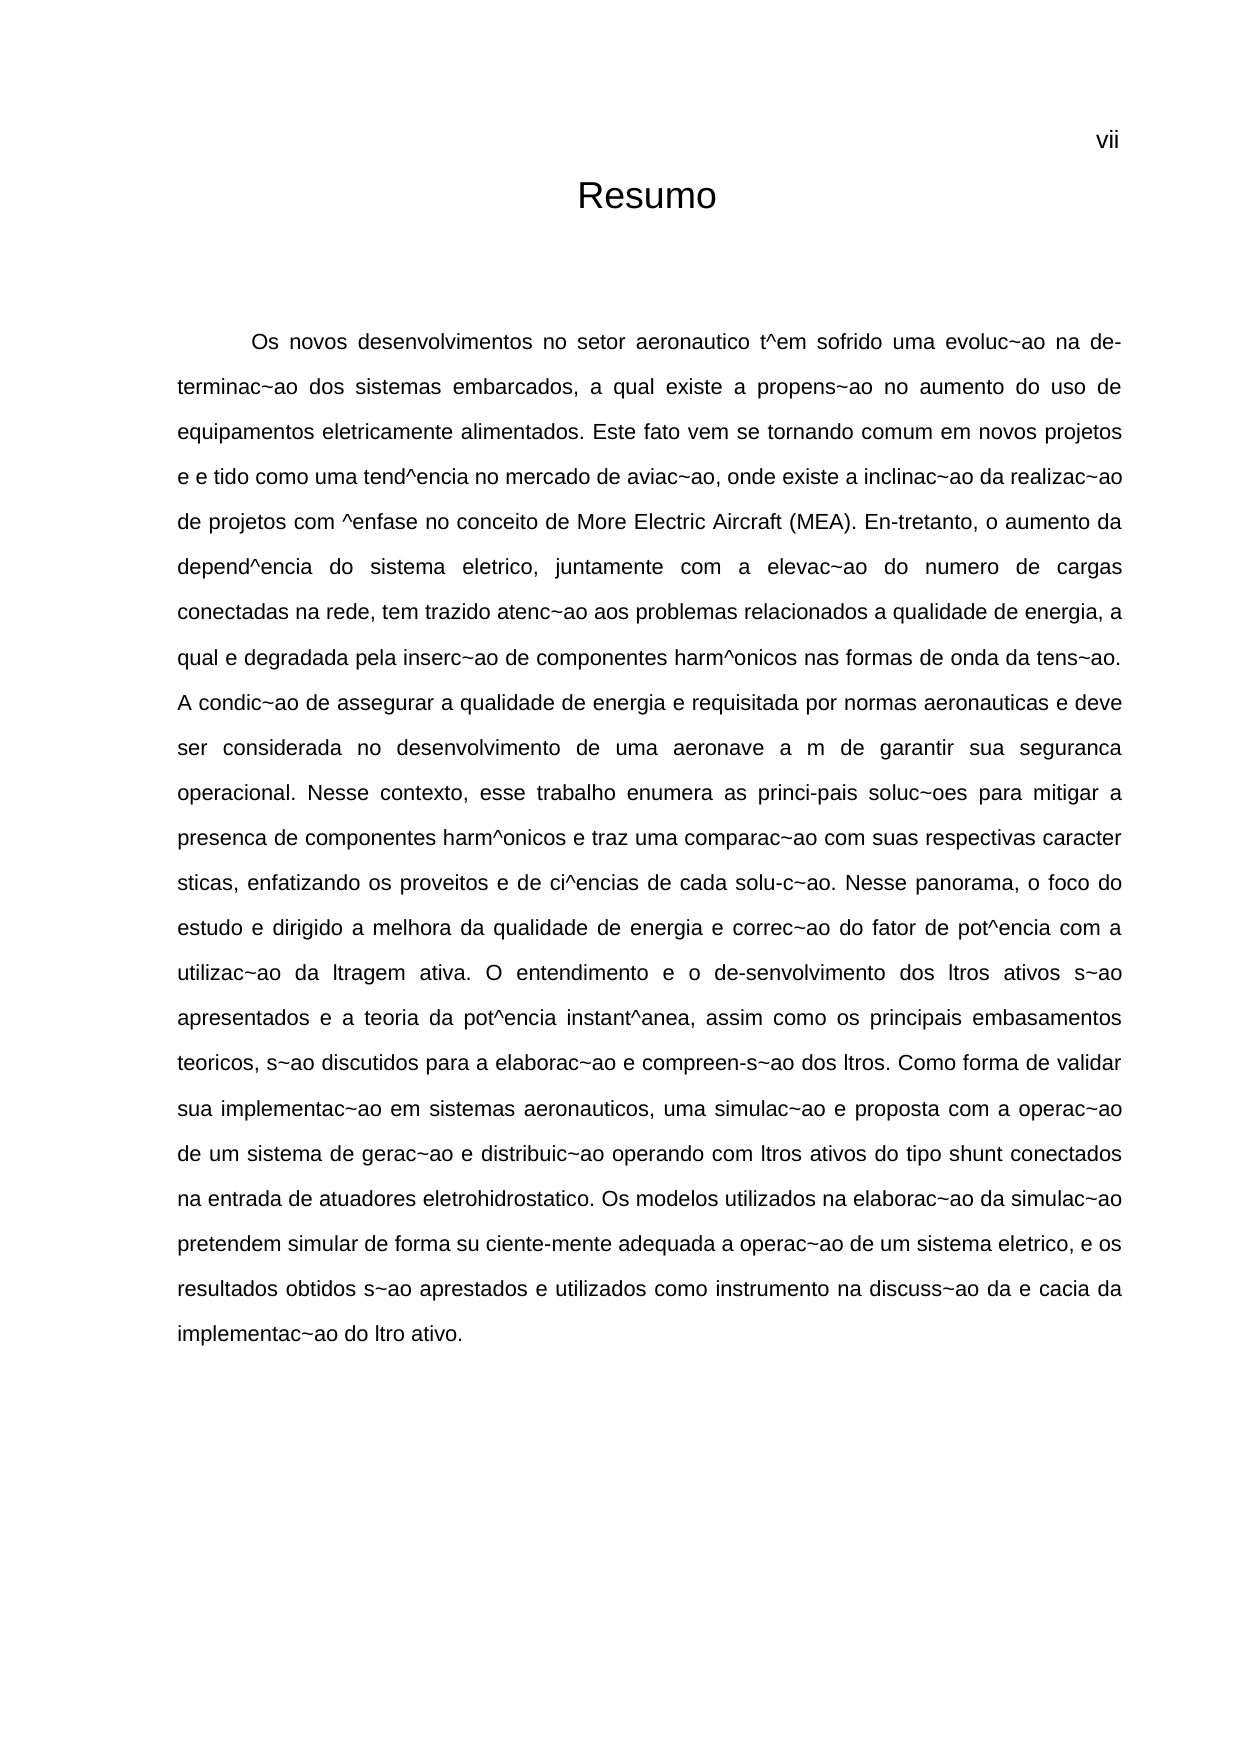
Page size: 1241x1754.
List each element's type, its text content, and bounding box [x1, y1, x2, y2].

text Os novos desenvolvimentos no setor aeronautico t^em sofrido uma evoluc~ao na de-terminac~ao dos sistemas embarcados, a qual existe a propens~ao no aumento do uso de equipamentos eletricamente alimentados. Este fato vem se tornando comum em novos projetos e e tido como uma tend^encia no mercado de aviac~ao, onde existe a inclinac~ao da realizac~ao de projetos com ^enfase no conceito de More Electric Aircraft (MEA). En-tretanto, o aumento da depend^encia do sistema eletrico, juntamente com a elevac~ao do numero de cargas conectadas na rede, tem trazido atenc~ao aos problemas relacionados a qualidade de energia, a qual e degradada pela inserc~ao de componentes harm^onicos nas formas de onda da tens~ao. A condic~ao de assegurar a qualidade de energia e requisitada por normas aeronauticas e deve ser considerada no desenvolvimento de uma aeronave a m de garantir sua seguranca operacional. Nesse contexto, esse trabalho enumera as princi-pais soluc~oes para mitigar a presenca de componentes harm^onicos e traz uma comparac~ao com suas respectivas caracter sticas, enfatizando os proveitos e de ci^encias de cada solu-c~ao. Nesse panorama, o foco do estudo e dirigido a melhora da qualidade de energia e correc~ao do fator de pot^encia com a utilizac~ao da ltragem ativa. O entendimento e o de-senvolvimento dos ltros ativos s~ao apresentados e a teoria da pot^encia instant^anea, assim como os principais embasamentos teoricos, s~ao discutidos para a elaborac~ao e compreen-s~ao dos ltros. Como forma de validar sua implementac~ao em sistemas aeronauticos, uma simulac~ao e proposta com a operac~ao de um sistema de gerac~ao e distribuic~ao operando com ltros ativos do tipo shunt conectados na entrada de atuadores eletrohidrostatico. Os modelos utilizados na elaborac~ao da simulac~ao pretendem simular de forma su ciente-mente adequada a operac~ao de um sistema eletrico, e os resultados obtidos s~ao aprestados e utilizados como instrumento na discuss~ao da e cacia da implementac~ao do ltro ativo. [177, 329, 1123, 1346]
text Resumo [577, 173, 1123, 216]
text vii [1096, 125, 1123, 154]
